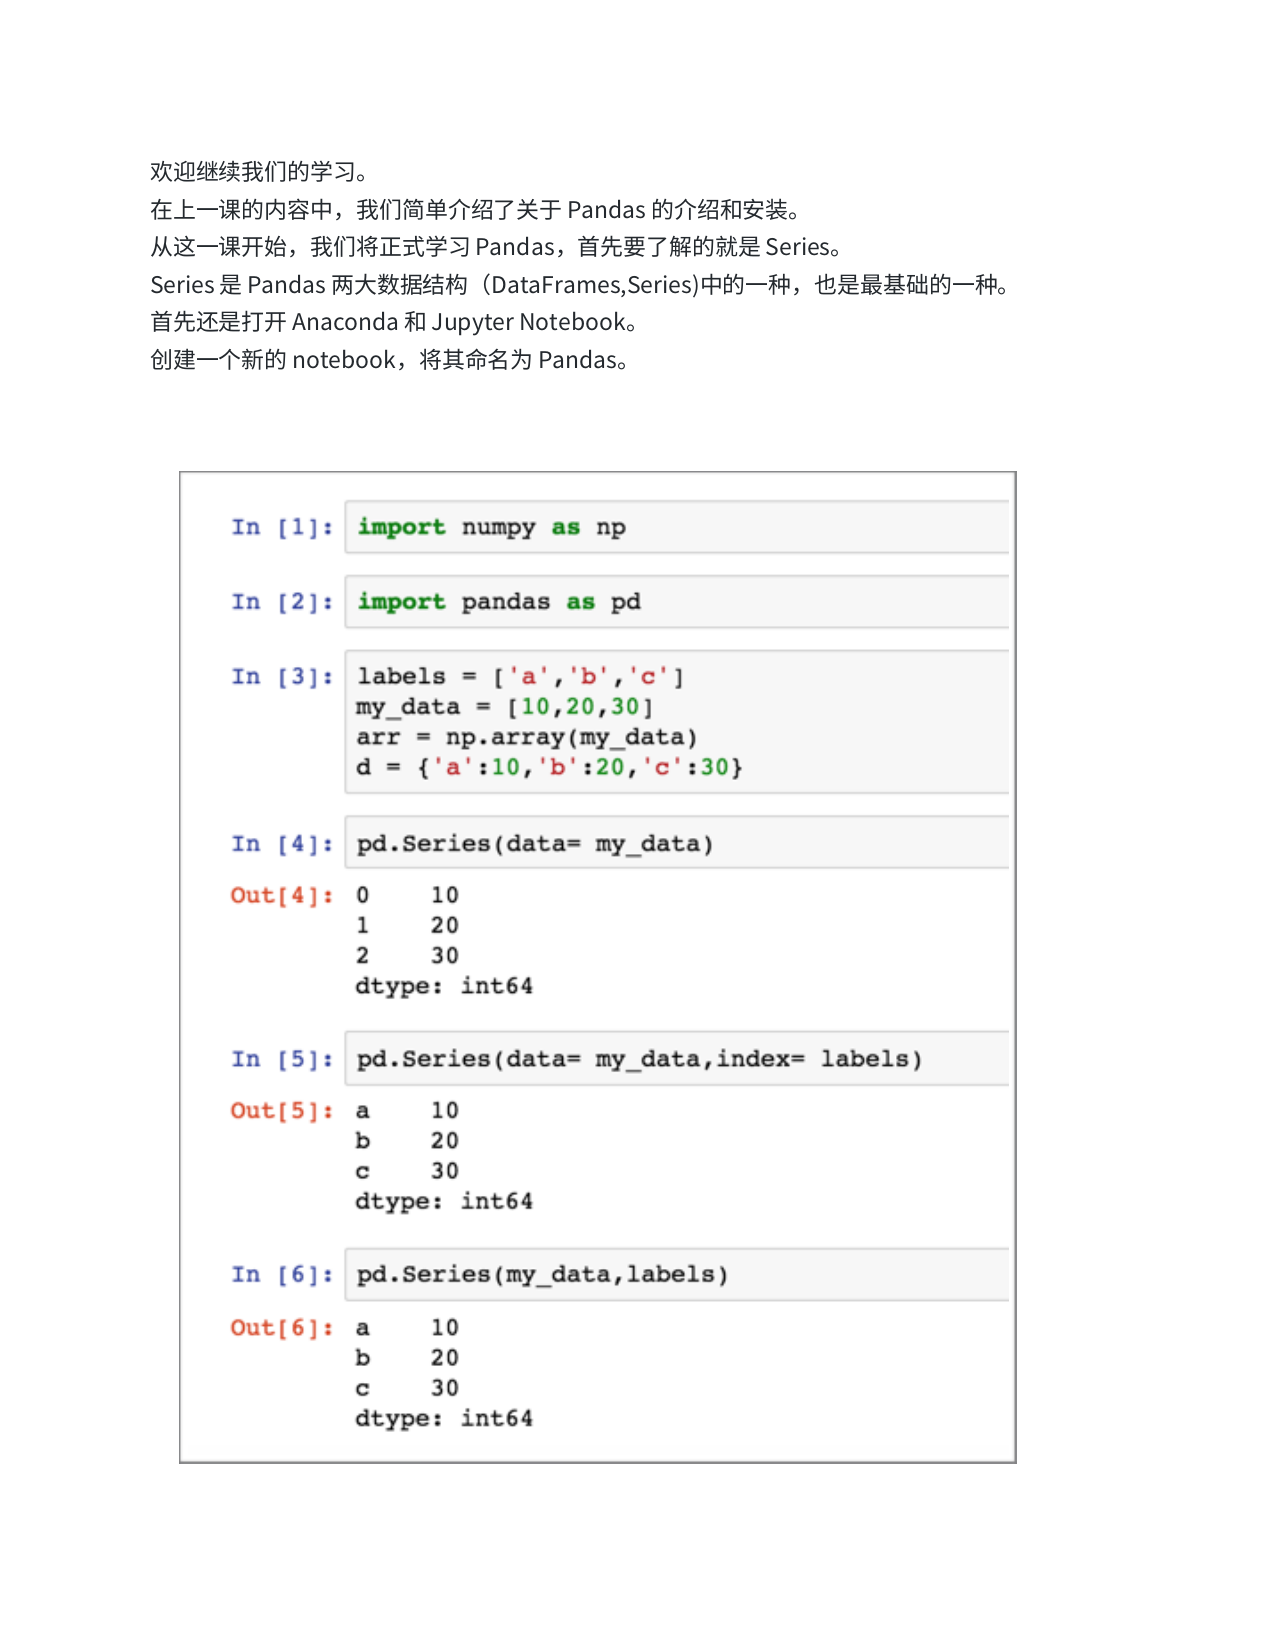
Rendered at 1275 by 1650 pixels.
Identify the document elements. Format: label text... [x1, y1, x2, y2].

text 首先还是打开Anaconda和Jupyter Notebook。 [150, 300, 1125, 337]
text 从这一课开始，我们将正式学习Pandas，首先要了解的就是Series。 [150, 225, 1125, 262]
picture [179, 471, 1017, 1464]
text 创建一个新的notebook，将其命名为Pandas。 [150, 337, 1125, 375]
text Series是Pandas两大数据结构（DataFrames,Series)中的一种，也是最基础的一种。 [150, 262, 1125, 300]
text 欢迎继续我们的学习。 [150, 150, 1125, 187]
text 在上一课的内容中，我们简单介绍了关于Pandas的介绍和安装。 [150, 187, 1125, 225]
